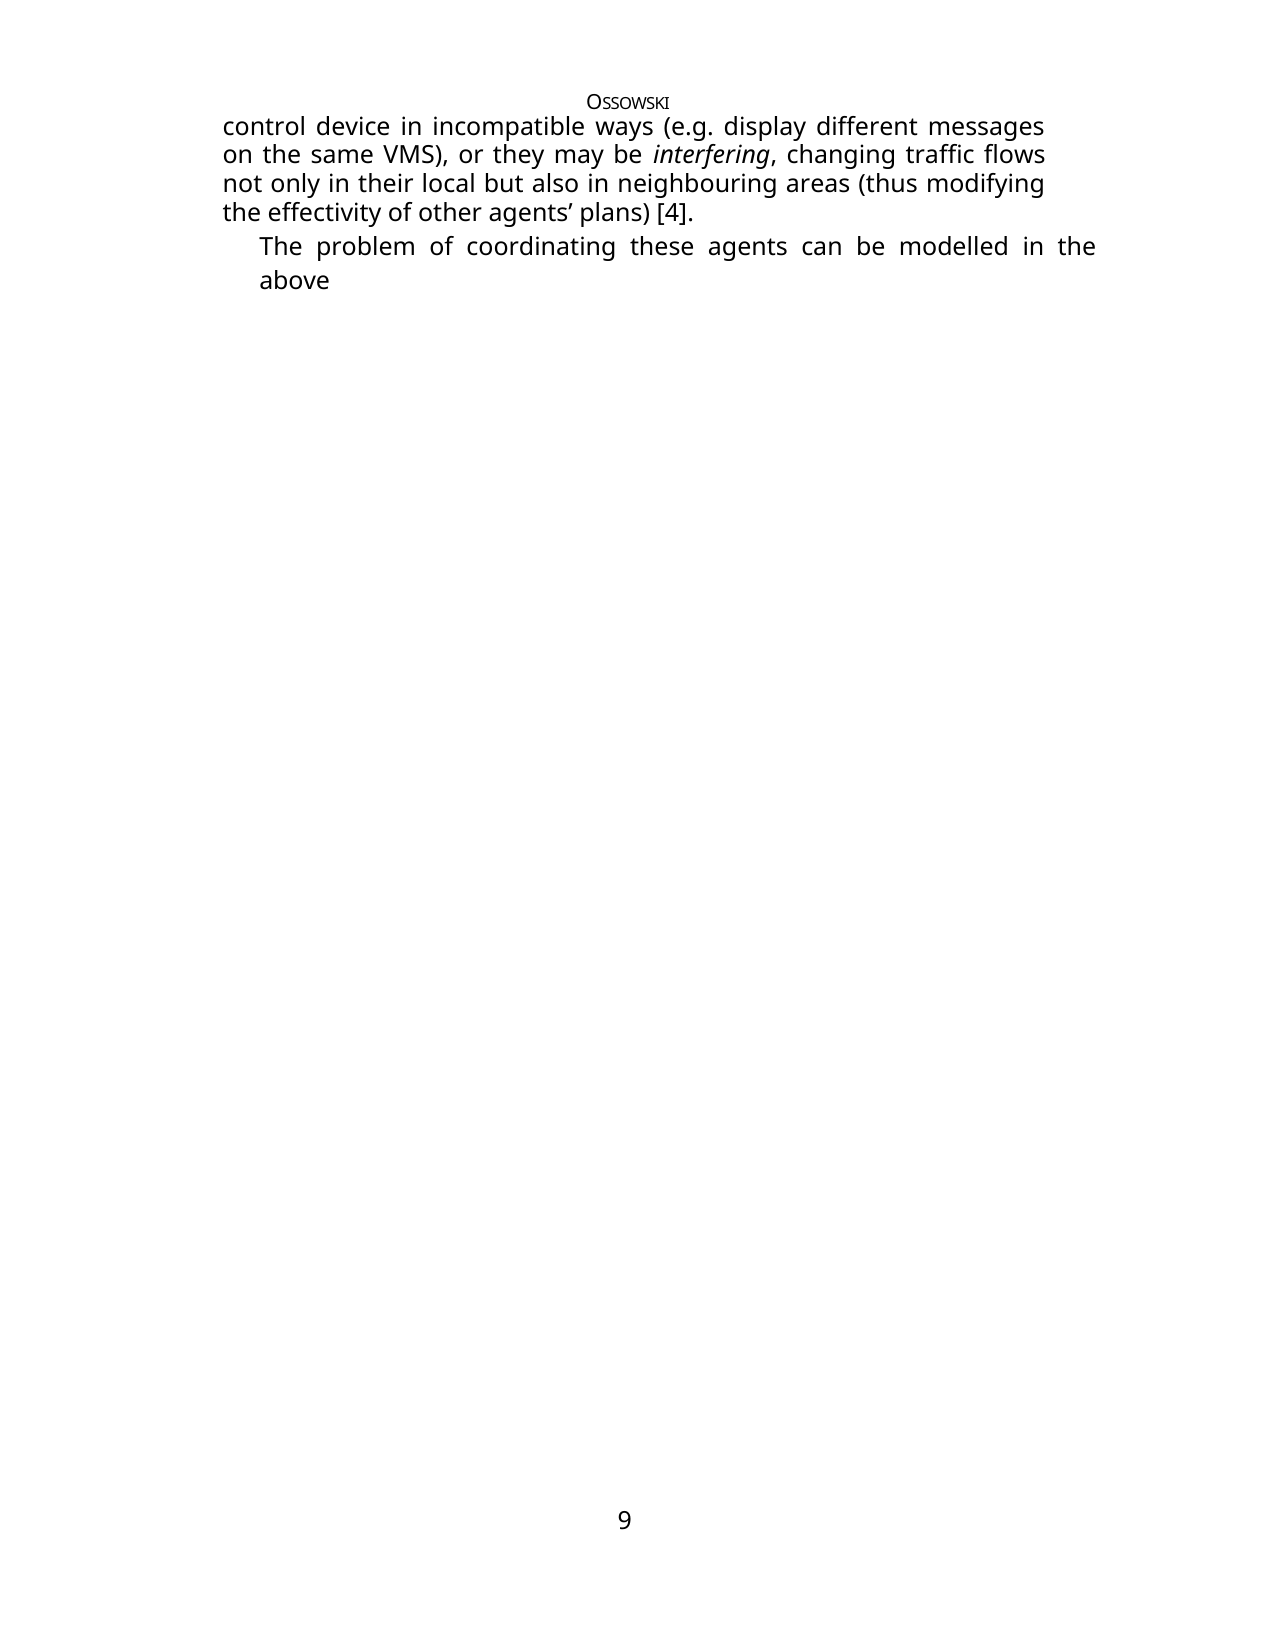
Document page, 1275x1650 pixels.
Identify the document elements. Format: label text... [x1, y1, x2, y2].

text The problem of coordinating these agents can be modelled in the above [259, 228, 1096, 297]
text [222, 112, 1046, 228]
